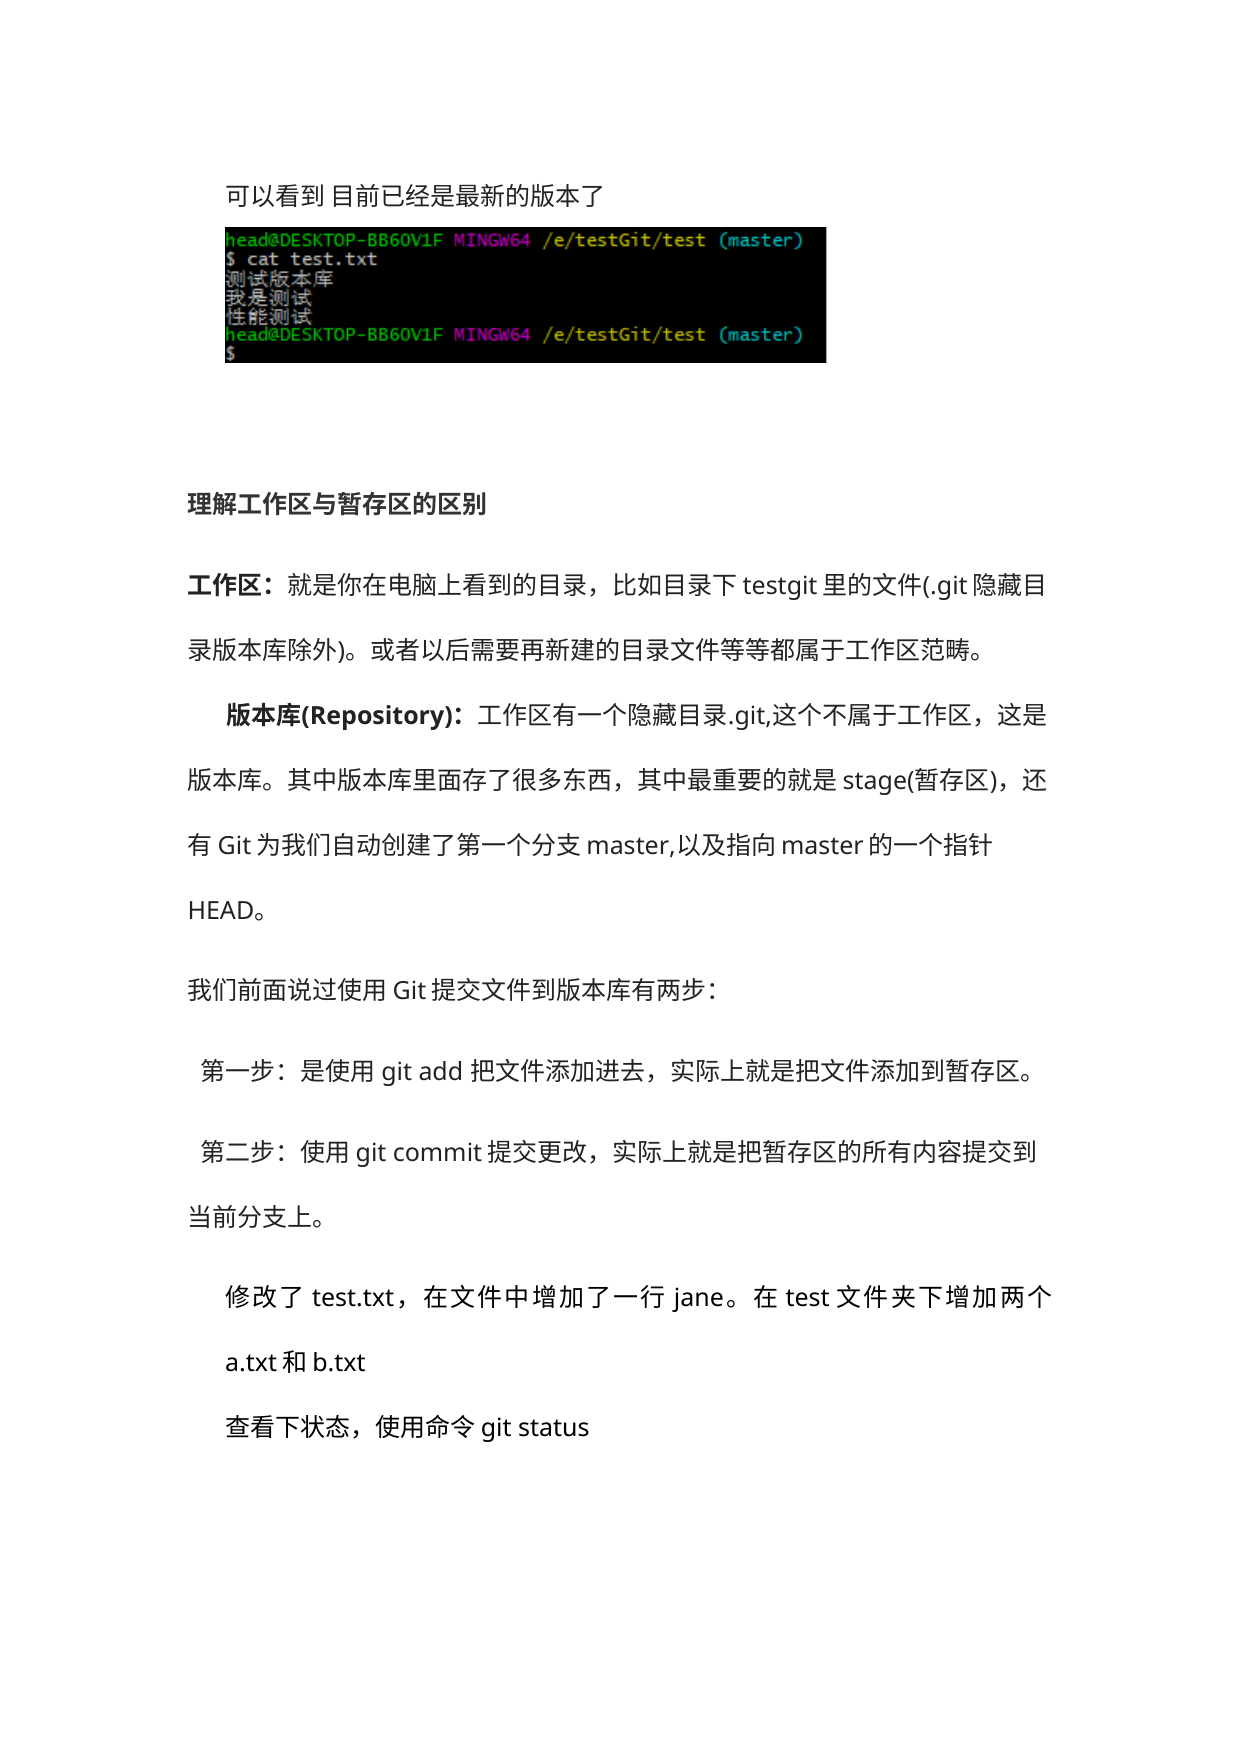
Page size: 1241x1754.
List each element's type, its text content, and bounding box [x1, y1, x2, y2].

subtitle 理解工作区与暂存区的区别 [187, 470, 1053, 535]
text 我们前面说过使用Git提交文件到版本库有两步： [187, 956, 1053, 1021]
picture [225, 227, 827, 363]
text 工作区：就是你在电脑上看到的目录，比如目录下testgit里的文件(.git隐藏目录版本库除外)。或者以后需要再新建的目录文件等等都属于工作区范畴。 [187, 551, 1053, 681]
list 修改了test.txt，在文件中增加了一行jane。在test文件夹下增加两个a.txt和b.txt [225, 1263, 1053, 1393]
text 第二步：使用git commit提交更改，实际上就是把暂存区的所有内容提交到当前分支上。 [187, 1118, 1053, 1248]
list 可以看到 目前已经是最新的版本了 [225, 162, 1053, 227]
list 查看下状态，使用命令 git status [225, 1393, 1053, 1458]
text 版本库(Repository)：工作区有一个隐藏目录.git,这个不属于工作区，这是版本库。其中版本库里面存了很多东西，其中最重要的就是stage(暂存区)，还有Git为我们自动创建了第一个分支master,以及指向master的一个指针HEAD。 [187, 681, 1053, 941]
text 第一步：是使用 git add 把文件添加进去，实际上就是把文件添加到暂存区。 [187, 1037, 1053, 1102]
